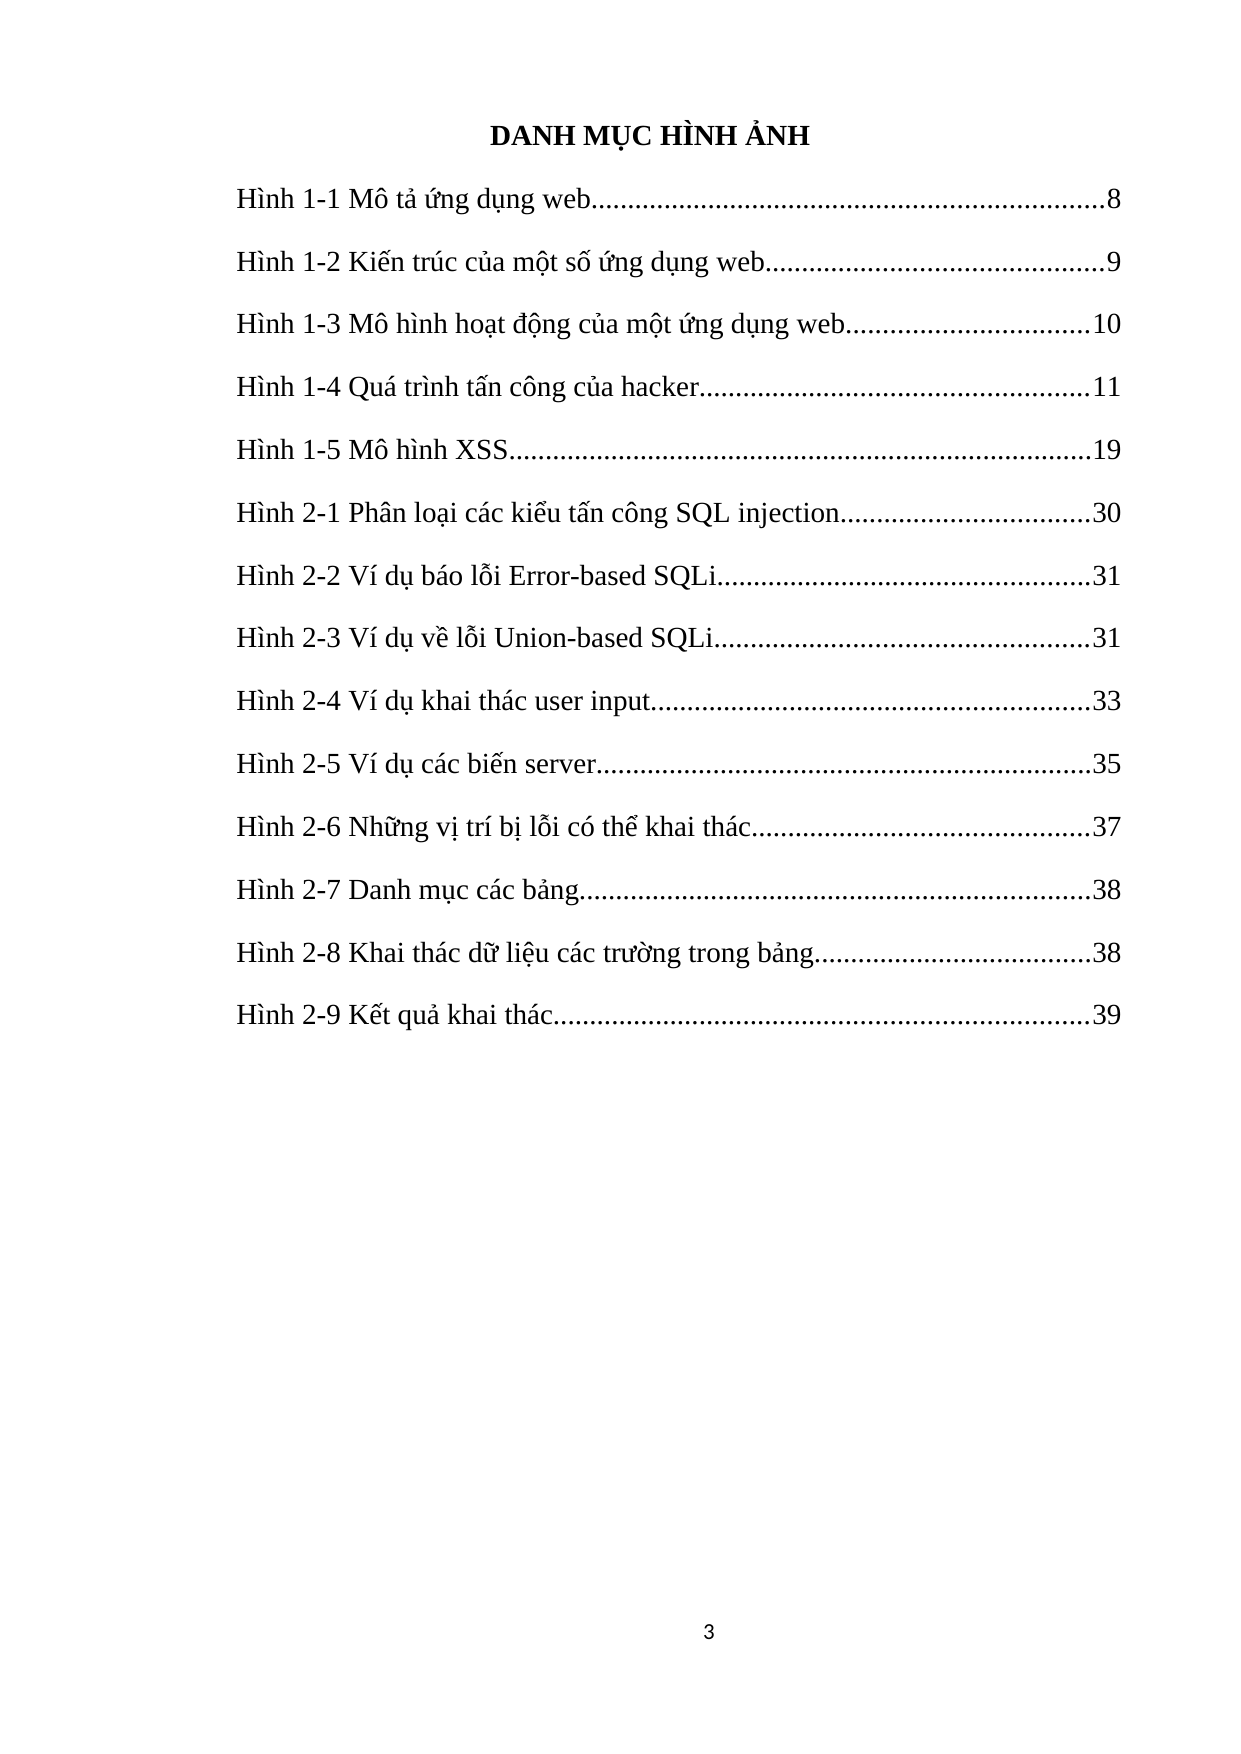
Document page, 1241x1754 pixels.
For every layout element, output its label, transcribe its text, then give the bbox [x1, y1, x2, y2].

text Hình 2-3 Ví dụ về lỗi Union-based SQLi 31 [177, 621, 1122, 654]
text Hình 2-8 Khai thác dữ liệu các trường trong bảng 38 [177, 935, 1122, 968]
text Hình 1-4 Quá trình tấn công của hacker 11 [177, 369, 1122, 403]
subtitle DANH MỤC HÌNH ẢNH [177, 118, 1122, 152]
text Hình 2-5 Ví dụ các biến server 35 [177, 746, 1122, 780]
text Hình 2-1 Phân loại các kiểu tấn công SQL injection 30 [177, 495, 1122, 528]
text Hình 2-9 Kết quả khai thác 39 [177, 997, 1122, 1031]
text Hình 2-2 Ví dụ báo lỗi Error-based SQLi 31 [177, 558, 1122, 591]
text Hình 1-3 Mô hình hoạt động của một ứng dụng web 10 [177, 307, 1122, 340]
text Hình 1-1 Mô tả ứng dụng web 8 [177, 181, 1122, 214]
text Hình 1-5 Mô hình XSS 19 [177, 432, 1122, 466]
text Hình 2-7 Danh mục các bảng 38 [177, 872, 1122, 905]
text Hình 1-2 Kiến trúc của một số ứng dụng web 9 [177, 244, 1122, 277]
text Hình 2-6 Những vị trí bị lỗi có thể khai thác 37 [177, 809, 1122, 843]
text Hình 2-4 Ví dụ khai thác user input 33 [177, 683, 1122, 717]
